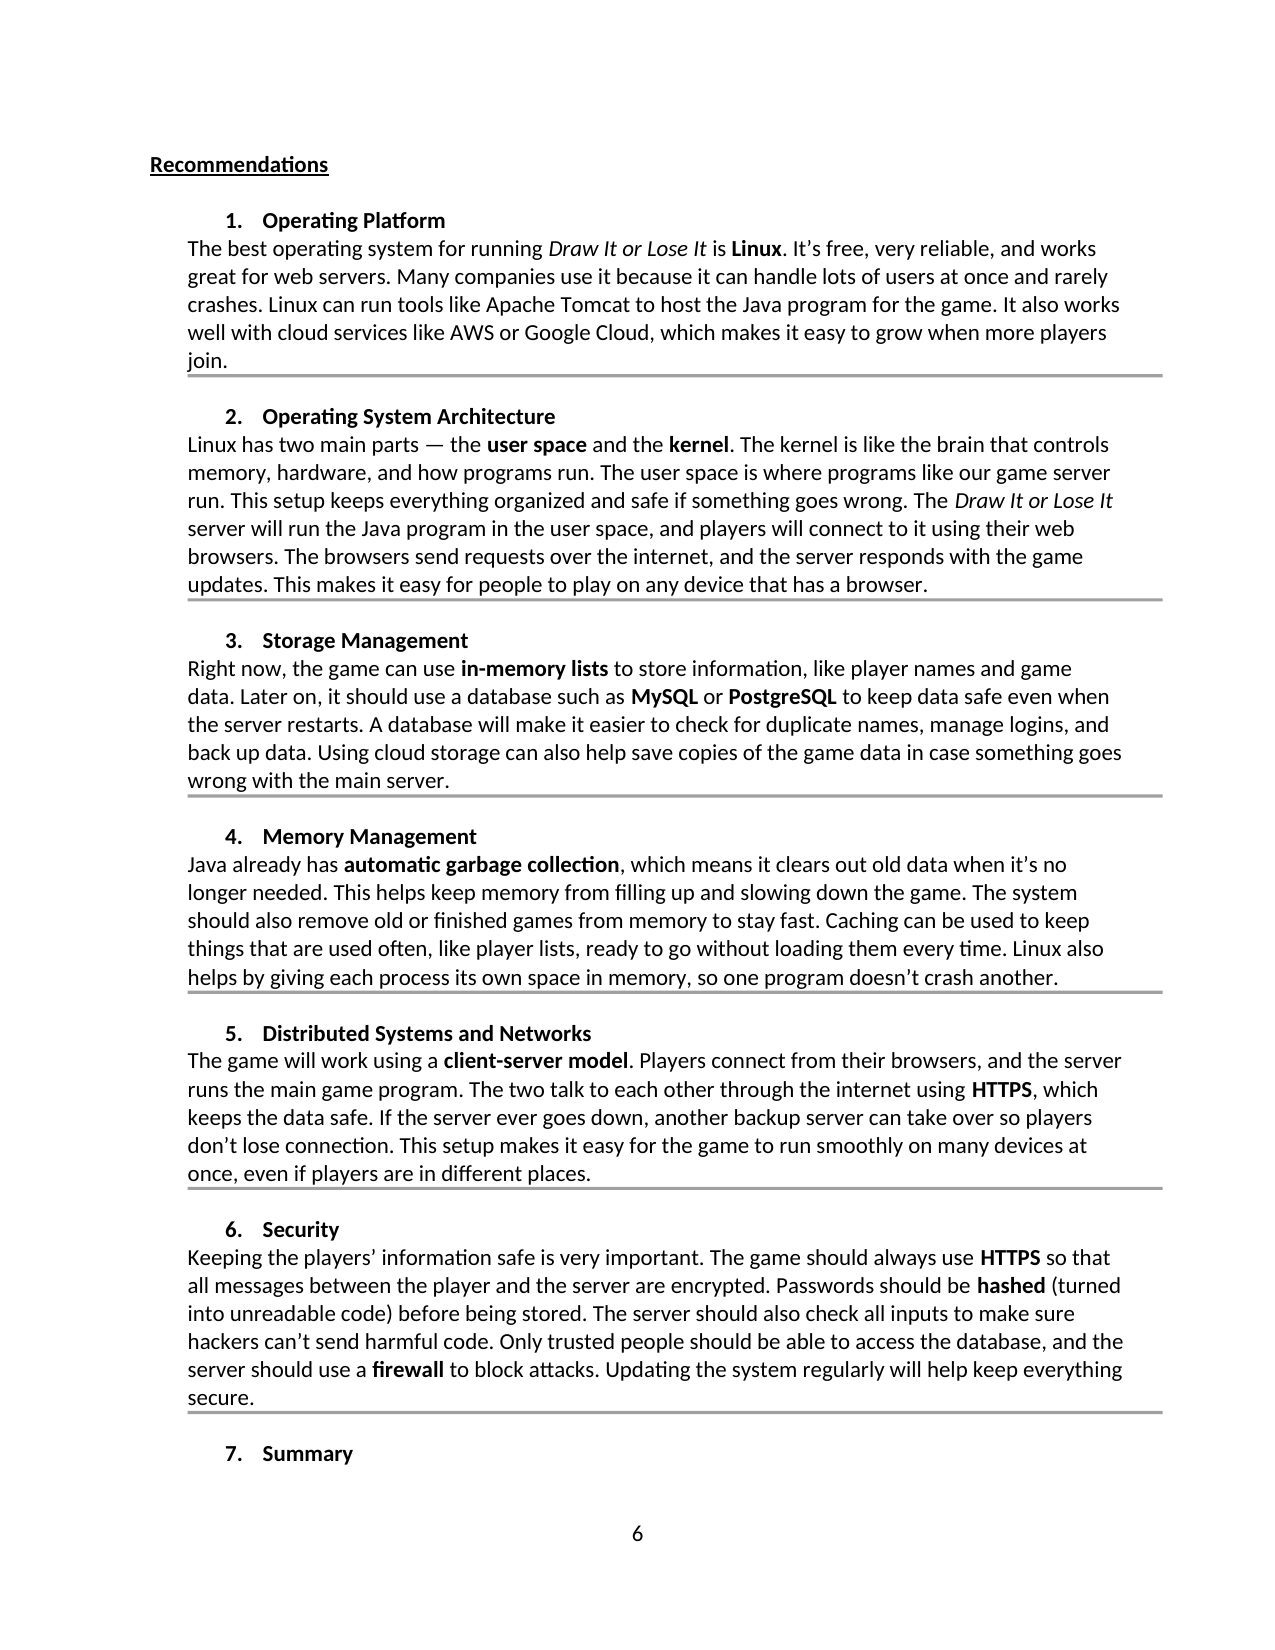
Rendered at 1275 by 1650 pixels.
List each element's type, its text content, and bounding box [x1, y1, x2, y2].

list Distributed Systems and Networks [225, 1019, 1125, 1047]
list The game will work using a client-server model. Players connect from their browsers, and the server runs the main game program. The two talk to each other through the internet using HTTPS, which keeps the data safe. If the server ever goes down, another backup server can take over so players don’t lose connection. This setup makes it easy for the game to run smoothly on many devices at once, even if players are in different places. [187, 1047, 1125, 1186]
list The best operating system for running Draw It or Lose It is Linux. It’s free, very reliable, and works great for web servers. Many companies use it because it can handle lots of users at once and rarely crashes. Linux can run tools like Apache Tomcat to host the Java program for the game. It also works well with cloud services like AWS or Google Cloud, which makes it easy to grow when more players join. [187, 234, 1125, 374]
list Memory Management [225, 822, 1125, 851]
list Keeping the players’ information safe is very important. The game should always use HTTPS so that all messages between the player and the server are encrypted. Passwords should be hashed (turned into unreadable code) before being stored. The server should also check all inputs to make sure hackers can’t send harmful code. Only trusted people should be able to access the database, and the server should use a firewall to block attacks. Updating the system regularly will help keep everything secure. [187, 1243, 1125, 1410]
list Operating System Architecture [225, 402, 1125, 430]
list Right now, the game can use in-memory lists to store information, like player names and game data. Later on, it should use a database such as MySQL or PostgreSQL to keep data safe even when the server restarts. A database will make it easier to check for duplicate names, manage logins, and back up data. Using cloud storage can also help save copies of the game data in case something goes wrong with the main server. [187, 654, 1125, 794]
list Linux has two main parts — the user space and the kernel. The kernel is like the brain that controls memory, hardware, and how programs run. The user space is where programs like our game server run. This setup keeps everything organized and safe if something goes wrong. The Draw It or Lose It server will run the Java program in the user space, and players will connect to it using their web browsers. The browsers send requests over the internet, and the server responds with the game updates. This makes it easy for people to play on any device that has a browser. [187, 430, 1125, 598]
list Java already has automatic garbage collection, which means it clears out old data when it’s no longer needed. This helps keep memory from filling up and slowing down the game. The system should also remove old or finished games from memory to stay fast. Caching can be used to keep things that are used often, like player lists, ready to go without loading them every time. Linux also helps by giving each process its own space in memory, so one program doesn’t crash another. [187, 851, 1125, 990]
list Security [225, 1215, 1125, 1243]
list Storage Management [225, 626, 1125, 654]
subtitle Recommendations [150, 150, 1125, 178]
list Summary [225, 1439, 1125, 1467]
list Operating Platform [225, 206, 1125, 234]
